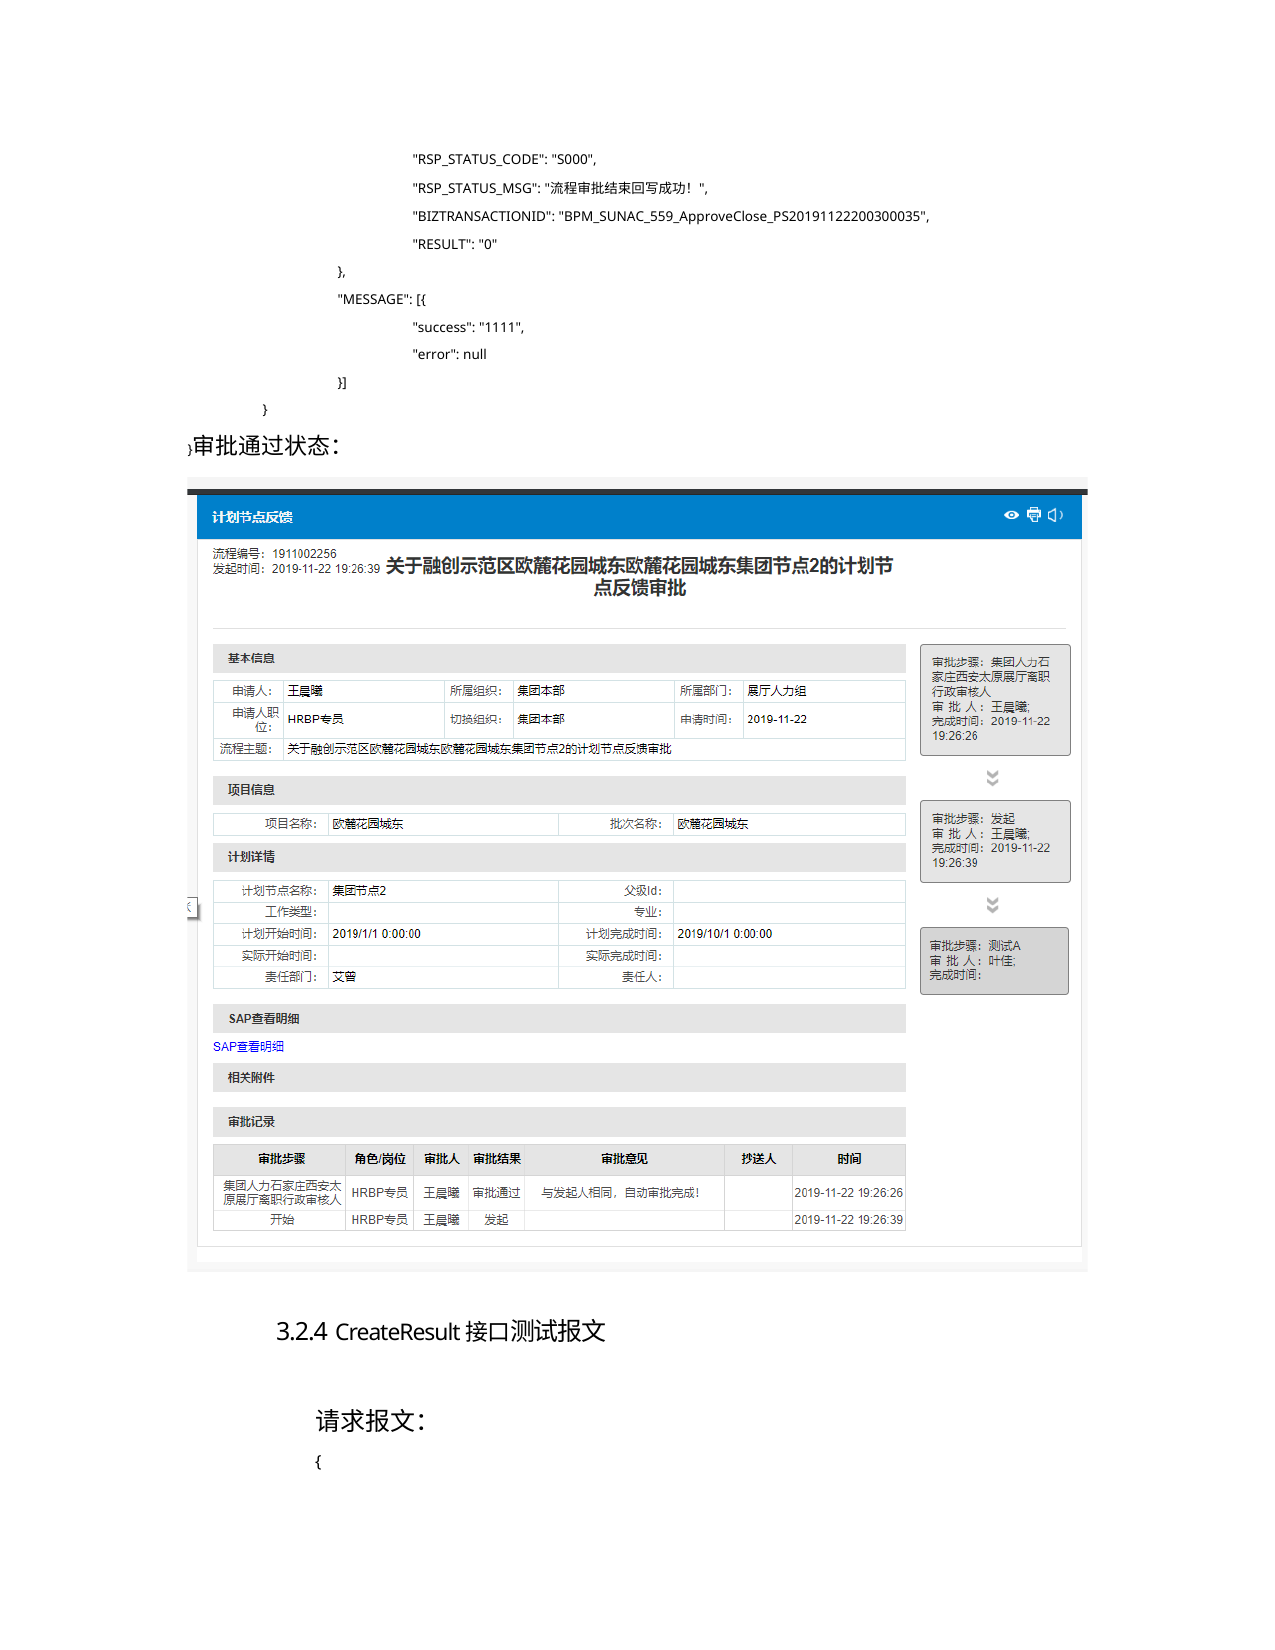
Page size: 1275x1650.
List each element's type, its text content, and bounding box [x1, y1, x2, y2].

text "error": null [187, 345, 1088, 363]
text "BIZTRANSACTIONID": "BPM_SUNAC_559_ApproveClose_PS20191122200300035", [187, 207, 1088, 226]
text 请求报文： [315, 1401, 1088, 1437]
text { [315, 1450, 1088, 1473]
text }审批通过状态： [187, 428, 1088, 461]
subtitle CreateResult接口测试报文 [276, 1311, 1088, 1348]
picture [187, 477, 1088, 1272]
text } [187, 400, 1088, 419]
text "RSP_STATUS_MSG": "流程审批结束回写成功！", [187, 178, 1088, 197]
text }, [187, 262, 1088, 281]
text "success": "1111", [187, 317, 1088, 336]
text "RESULT": "0" [187, 235, 1088, 253]
text }] [187, 373, 1088, 391]
text "RSP_STATUS_CODE": "S000", [187, 150, 1088, 168]
text "MESSAGE": [{ [187, 290, 1088, 308]
